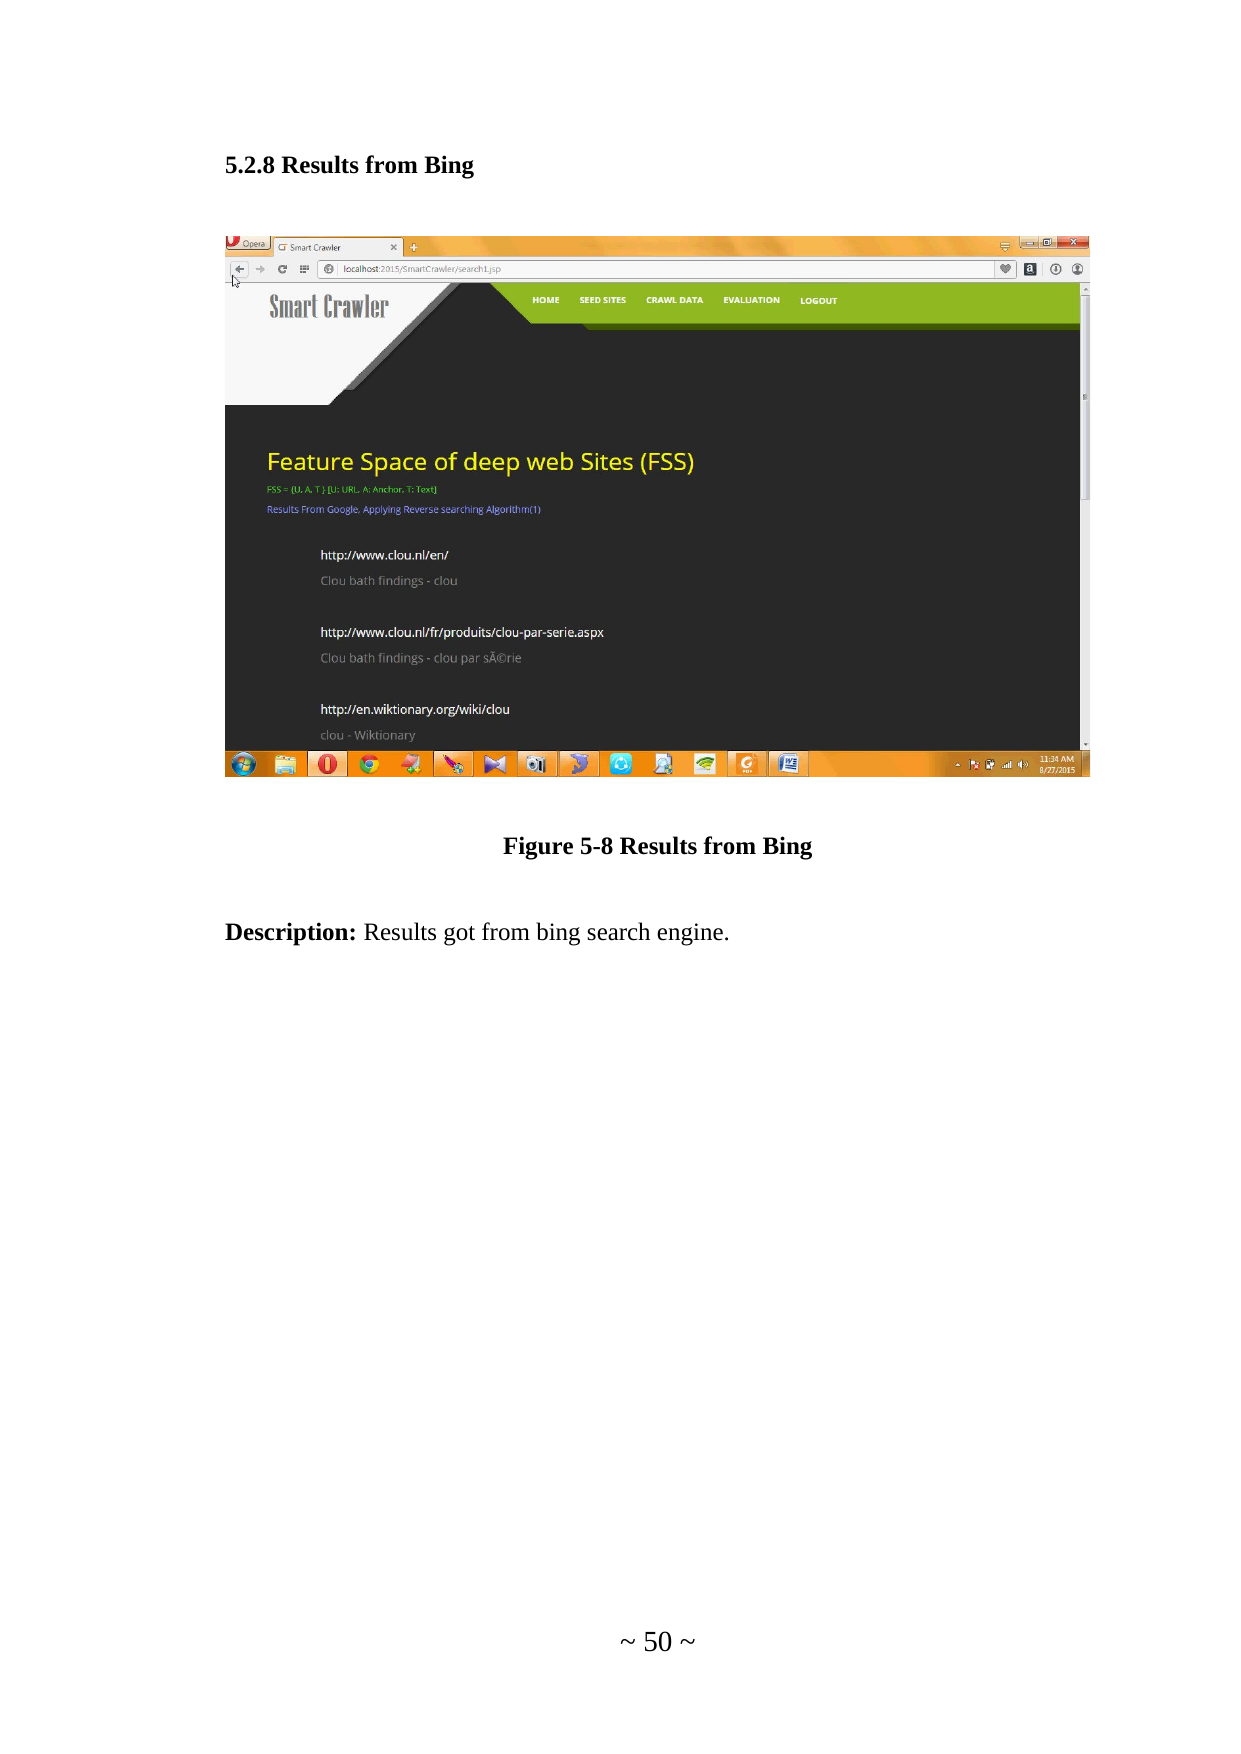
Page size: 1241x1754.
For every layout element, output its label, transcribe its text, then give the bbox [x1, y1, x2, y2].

picture [225, 236, 1091, 777]
text Description: Results got from bing search engine. [225, 917, 1090, 946]
text 5.2.8 Results from Bing [225, 150, 1090, 179]
text Figure 5-8 Results from Bing [225, 831, 1090, 860]
